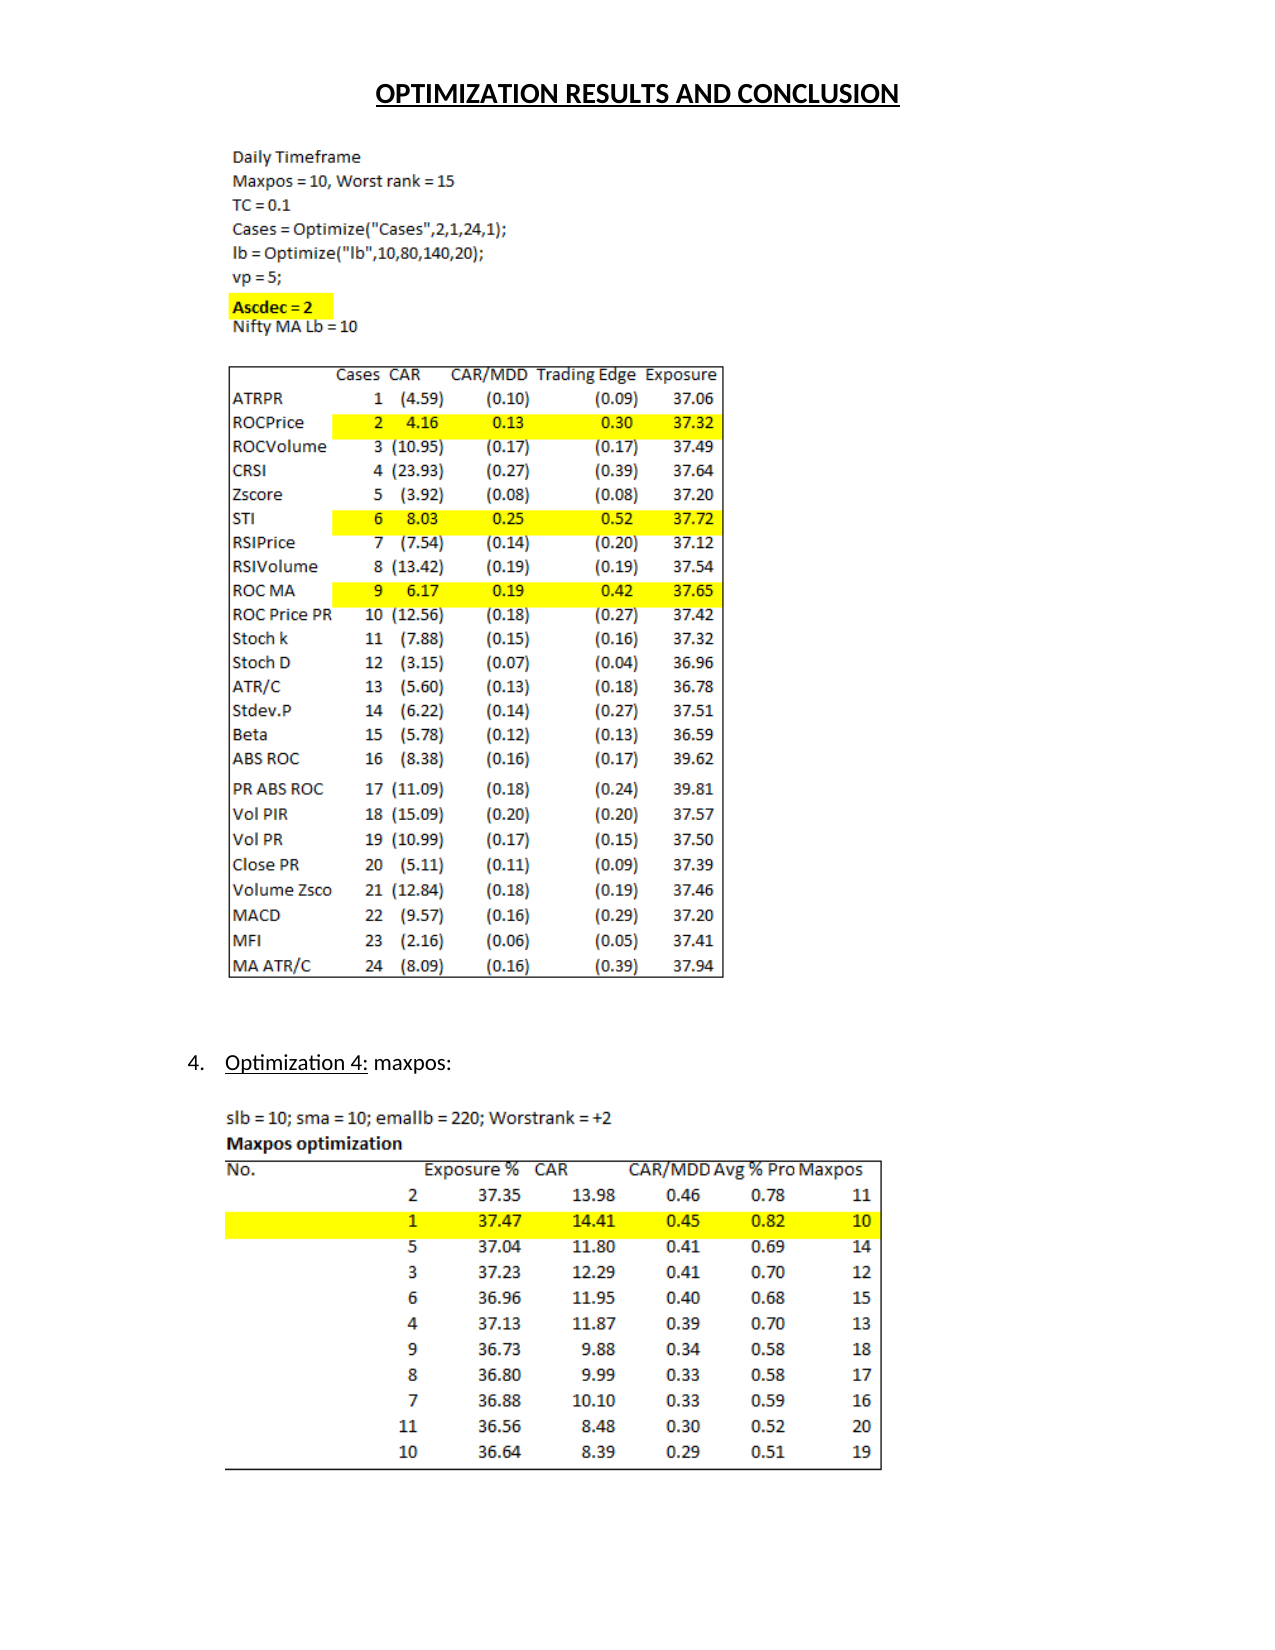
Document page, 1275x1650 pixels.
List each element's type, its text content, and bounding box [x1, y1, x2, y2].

picture [225, 150, 730, 983]
list Optimization 4: maxpos: [187, 1048, 1125, 1077]
picture [225, 1108, 886, 1477]
